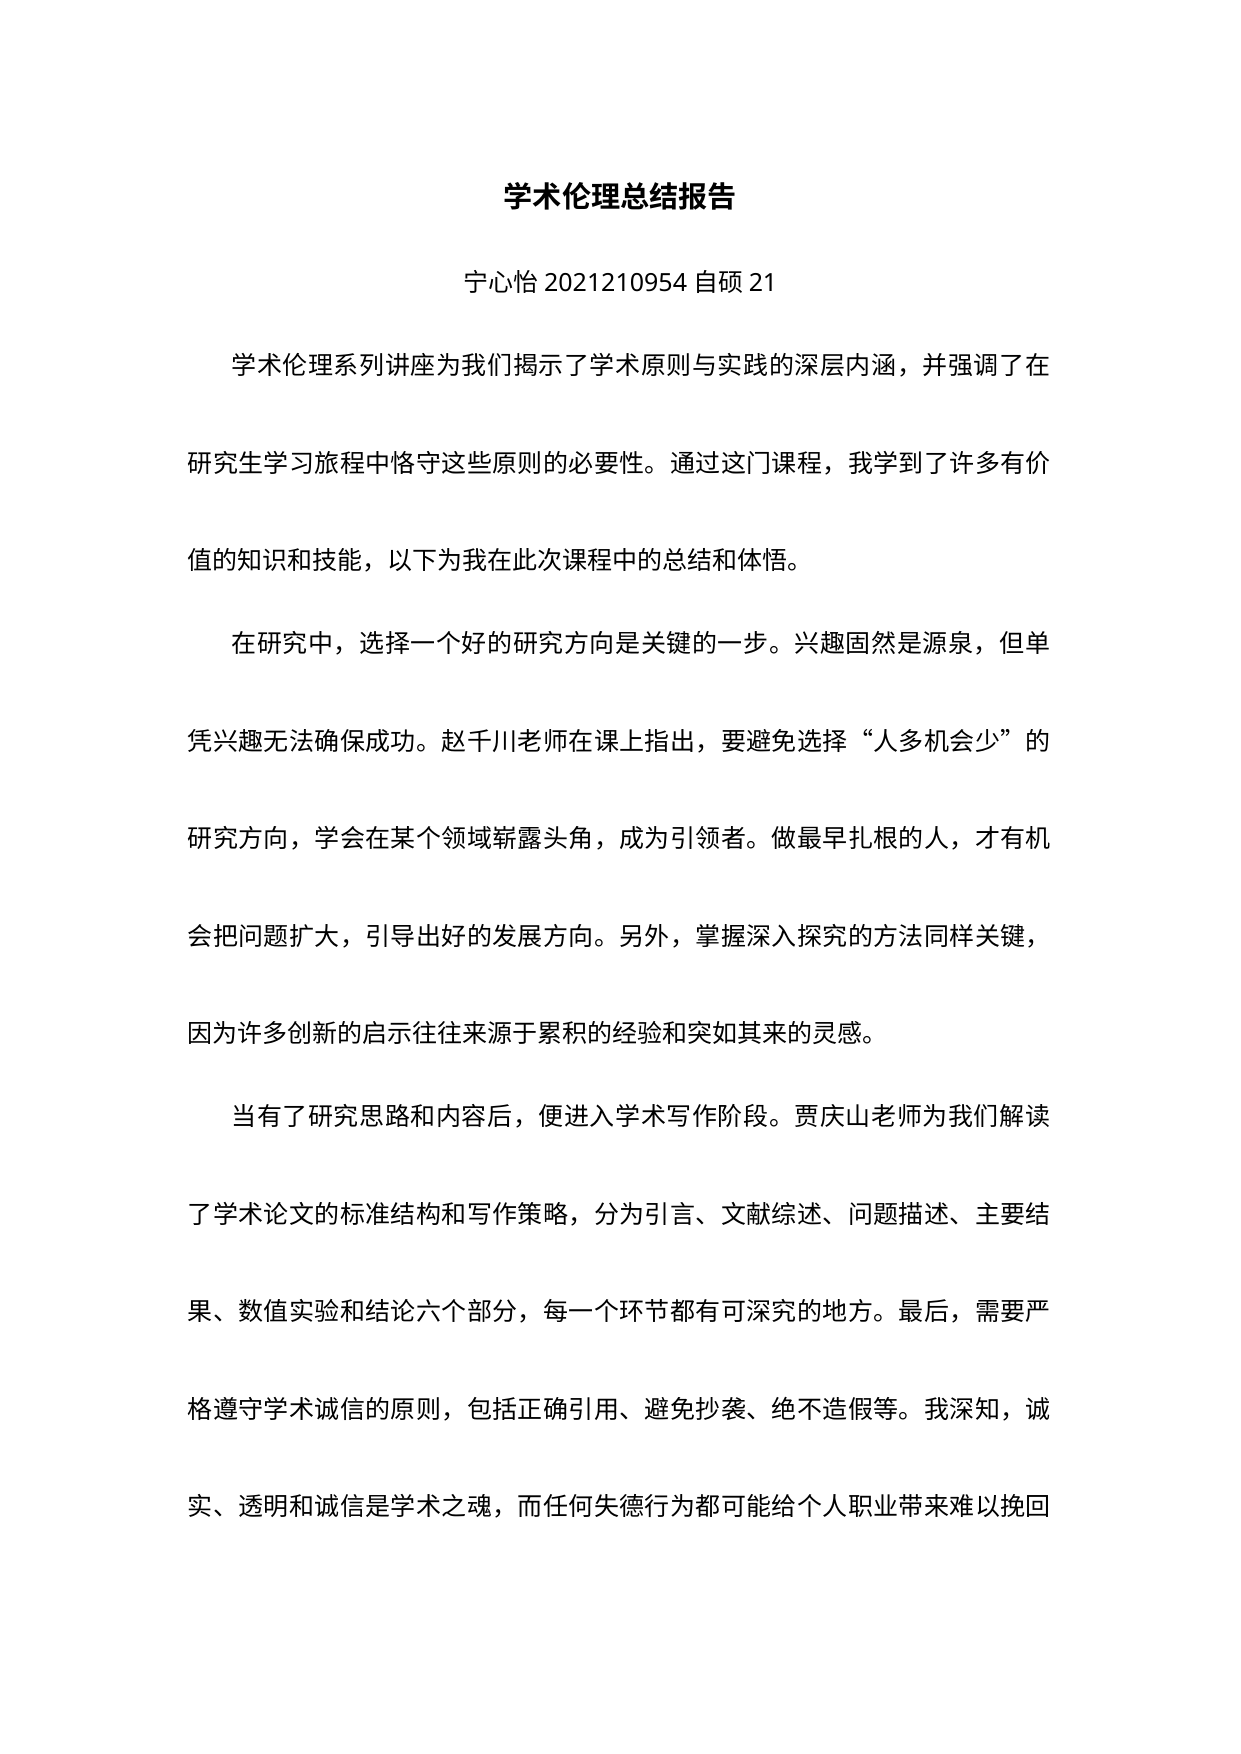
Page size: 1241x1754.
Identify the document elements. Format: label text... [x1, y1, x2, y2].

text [187, 1082, 1053, 1537]
text 在研究中，选择一个好的研究方向是关键的一步。兴趣固然是源泉，但单凭兴趣无法确保成功。赵千川老师在课上指出，要避免选择“人多机会少”的研究方向，学会在某个领域崭露头角，成为引领者。做最早扎根的人，才有机会把问题扩大，引导出好的发展方向。另外，掌握深入探究的方法同样关键，因为许多创新的启示往往来源于累积的经验和突如其来的灵感。 [187, 609, 1053, 1064]
text 学术伦理总结报告 [187, 162, 1053, 227]
text 宁心怡 2021210954 自硕21 [187, 248, 1053, 313]
text 学术伦理系列讲座为我们揭示了学术原则与实践的深层内涵，并强调了在研究生学习旅程中恪守这些原则的必要性。通过这门课程，我学到了许多有价值的知识和技能，以下为我在此次课程中的总结和体悟。 [187, 331, 1053, 591]
